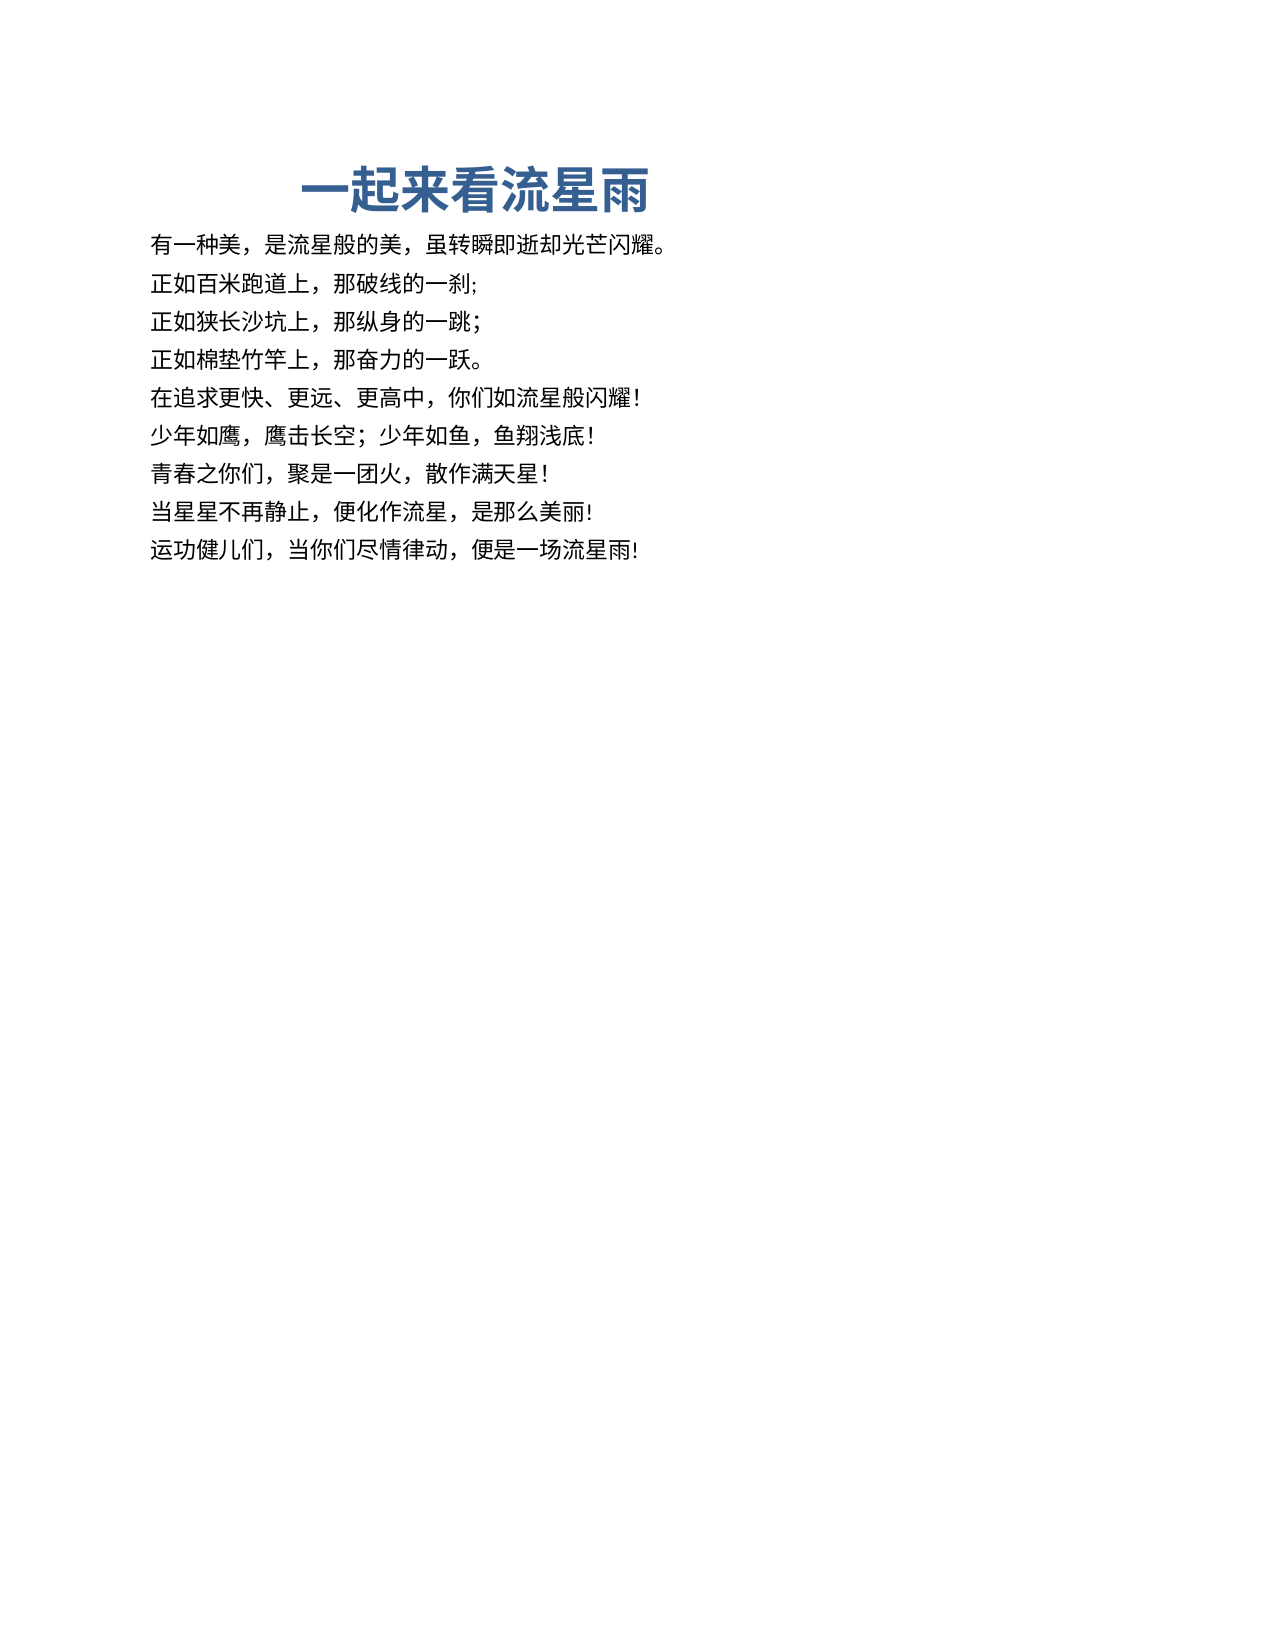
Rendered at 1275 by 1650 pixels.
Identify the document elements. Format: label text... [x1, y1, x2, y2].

text 一起来看流星雨 有一种美，是流星般的美，虽转瞬即逝却光芒闪耀。 正如百米跑道上，那破线的一刹; 正如狭长沙坑上，那纵身的一跳； 正如棉垫竹竿上，那奋力的一跃。 在追求更快、更远、更高中，你们如流星般闪耀！ 少年如鹰，鹰击长空；少年如鱼，鱼翔浅底！ 青春之你们，聚是一团火，散作满天星！ 当星星不再静止，便化作流星，是那么美丽! 运功健儿们，当你们尽情律动，便是一场流星雨! [150, 150, 1125, 566]
